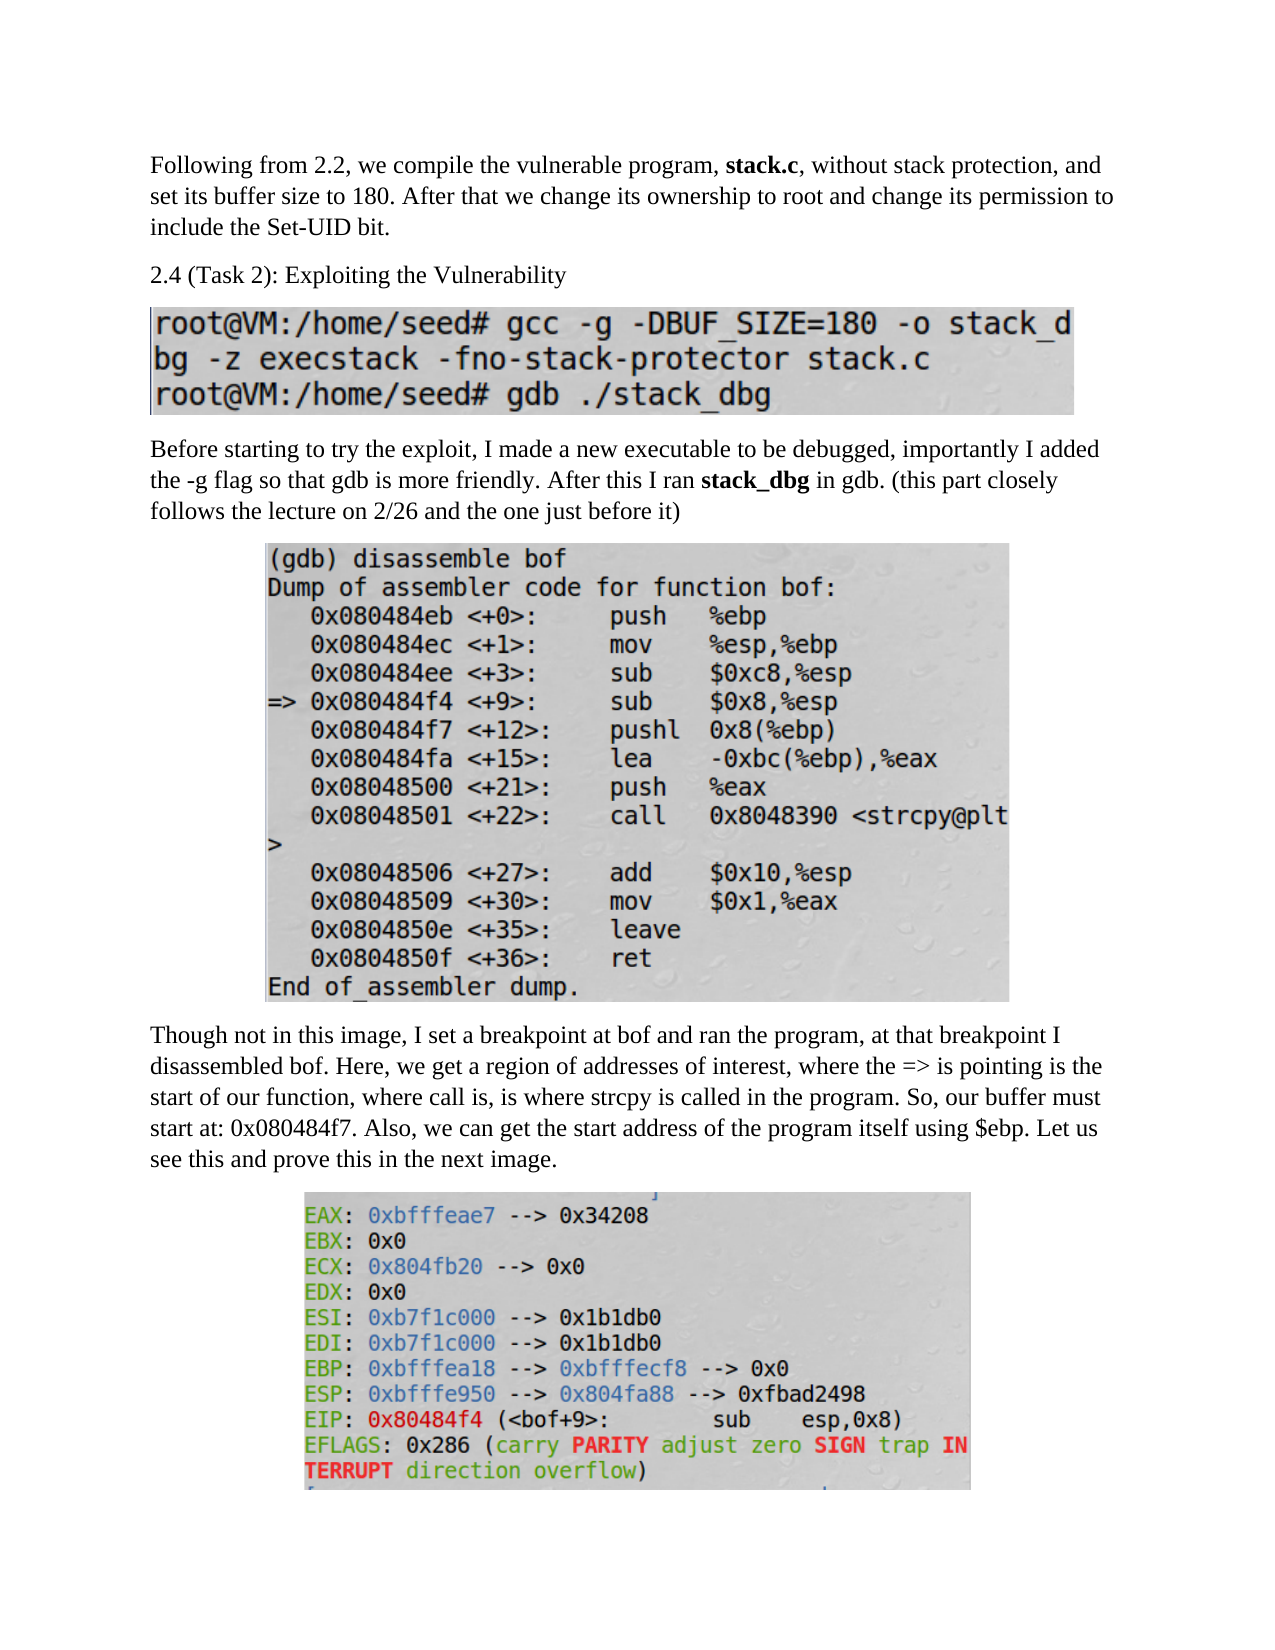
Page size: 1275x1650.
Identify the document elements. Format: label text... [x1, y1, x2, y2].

text Before starting to try the exploit, I made a new executable to be debugged, importantly I added the -g flag so that gdb is more friendly. After this I ran stack_dbg in gdb. (this part closely follows the lecture on 2/26 and the one just before it) [150, 434, 1125, 525]
text Though not in this image, I set a breakpoint at bof and ran the program, at that breakpoint I disassembled bof. Here, we get a region of addresses of interest, where the => is pointing is the start of our function, where call is, is where strcpy is called in the program. So, our buffer must start at: 0x080484f7. Also, we can get the start address of the program itself using $ebp. Let us see this and prove this in the next image. [150, 1020, 1125, 1173]
text 2.4 (Task 2): Exploiting the Vulnerability [150, 260, 1125, 288]
text Following from 2.2, we compile the vulnerable program, stack.c, without stack protection, and set its buffer size to 180. After that we change its ownership to root and change its permission to include the Set-UID bit. [150, 150, 1125, 241]
